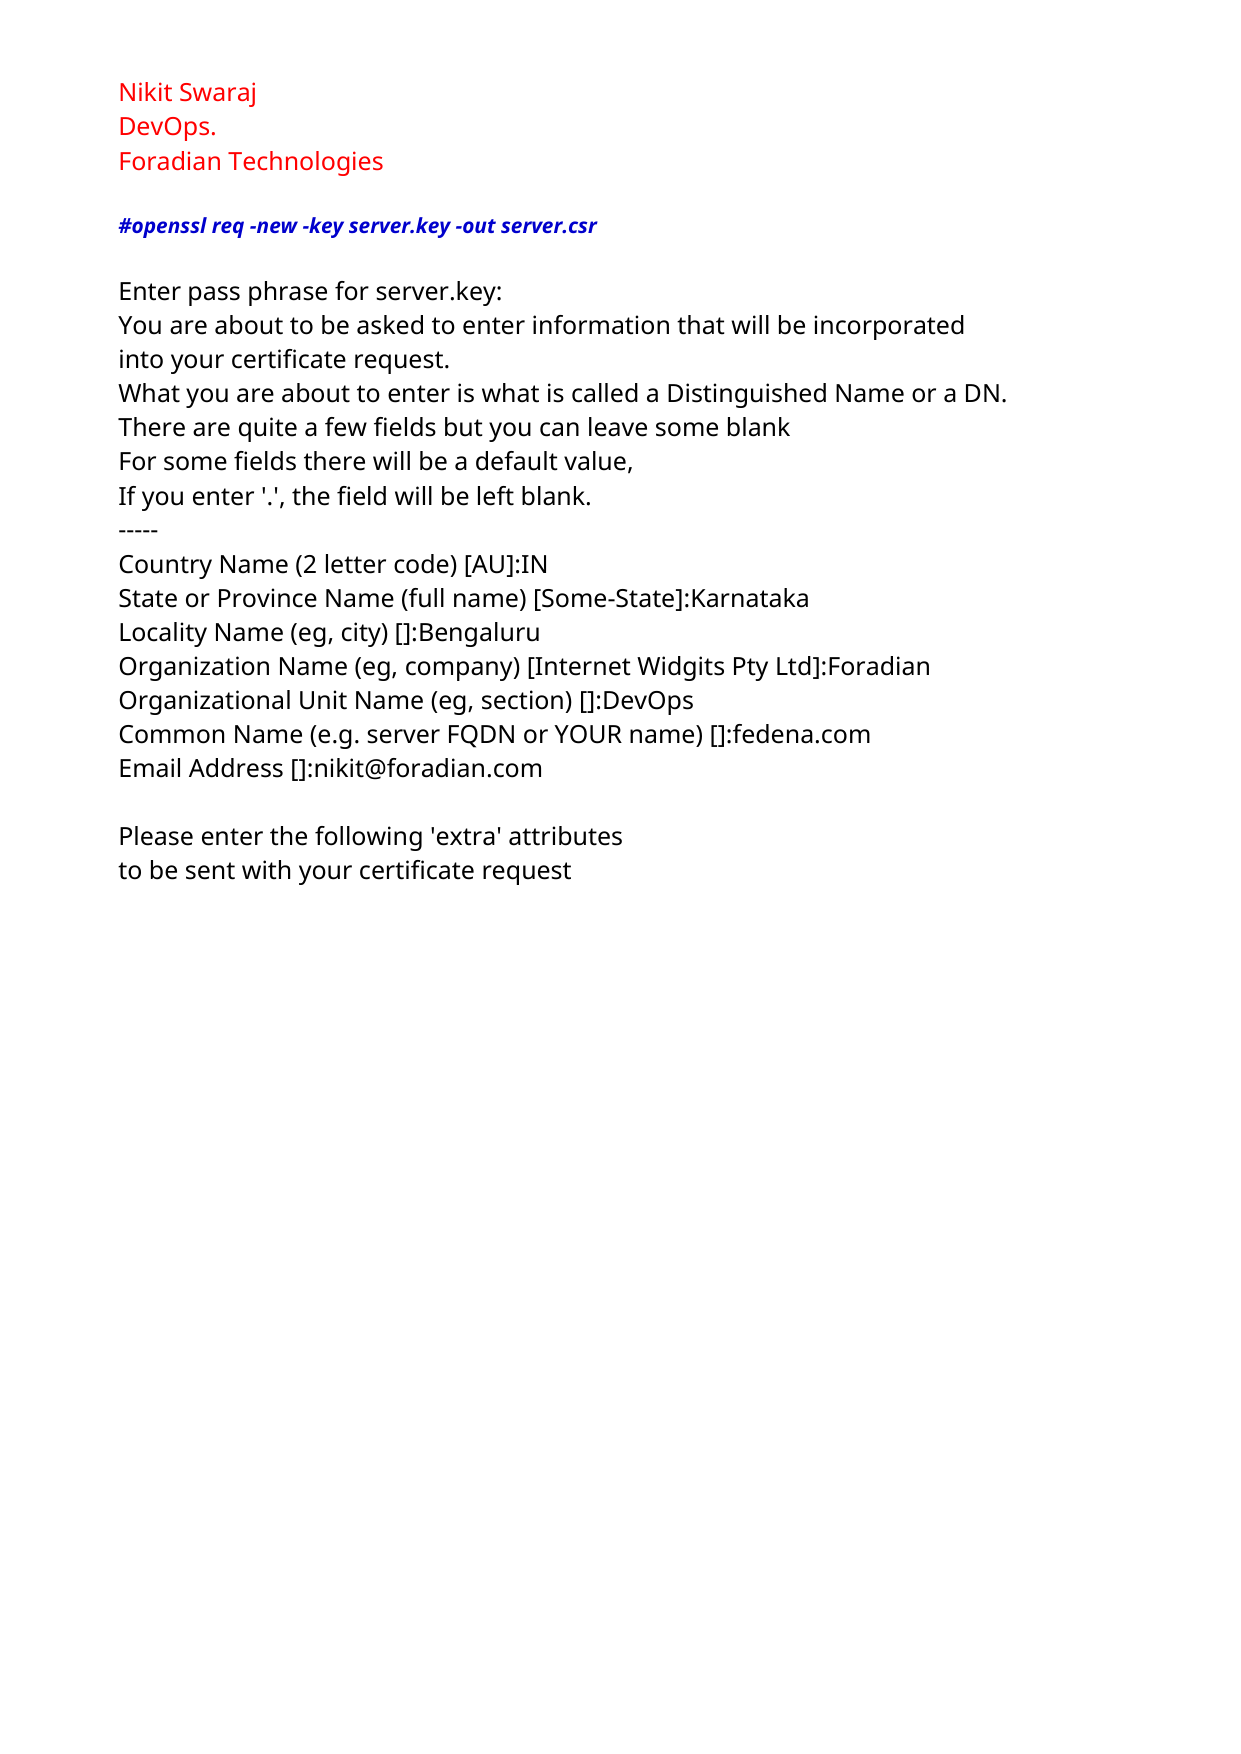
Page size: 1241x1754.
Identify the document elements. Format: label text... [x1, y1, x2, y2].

text Organizational Unit Name (eg, section) []:DevOps [118, 682, 1122, 717]
text into your certificate request. [118, 342, 1122, 376]
text There are quite a few fields but you can leave some blank [118, 410, 1122, 444]
text What you are about to enter is what is called a Distinguished Name or a DN. [118, 376, 1122, 410]
text If you enter '.', the field will be left blank. [118, 478, 1122, 512]
text Locality Name (eg, city) []:Bengaluru [118, 614, 1122, 648]
text Email Address []:nikit@foradian.com [118, 751, 1122, 785]
text Enter pass phrase for server.key: [118, 274, 1122, 308]
text Organization Name (eg, company) [Internet Widgits Pty Ltd]:Foradian [118, 648, 1122, 682]
text Country Name (2 letter code) [AU]:IN [118, 546, 1122, 580]
text to be sent with your certificate request [118, 853, 1122, 887]
text ----- [118, 512, 1122, 546]
text State or Province Name (full name) [Some-State]:Karnataka [118, 580, 1122, 614]
text For some fields there will be a default value, [118, 444, 1122, 478]
text You are about to be asked to enter information that will be incorporated [118, 308, 1122, 342]
text Common Name (e.g. server FQDN or YOUR name) []:fedena.com [118, 717, 1122, 751]
text Please enter the following 'extra' attributes [118, 819, 1122, 853]
text #openssl req -new -key server.key -out server.csr [118, 211, 1122, 240]
